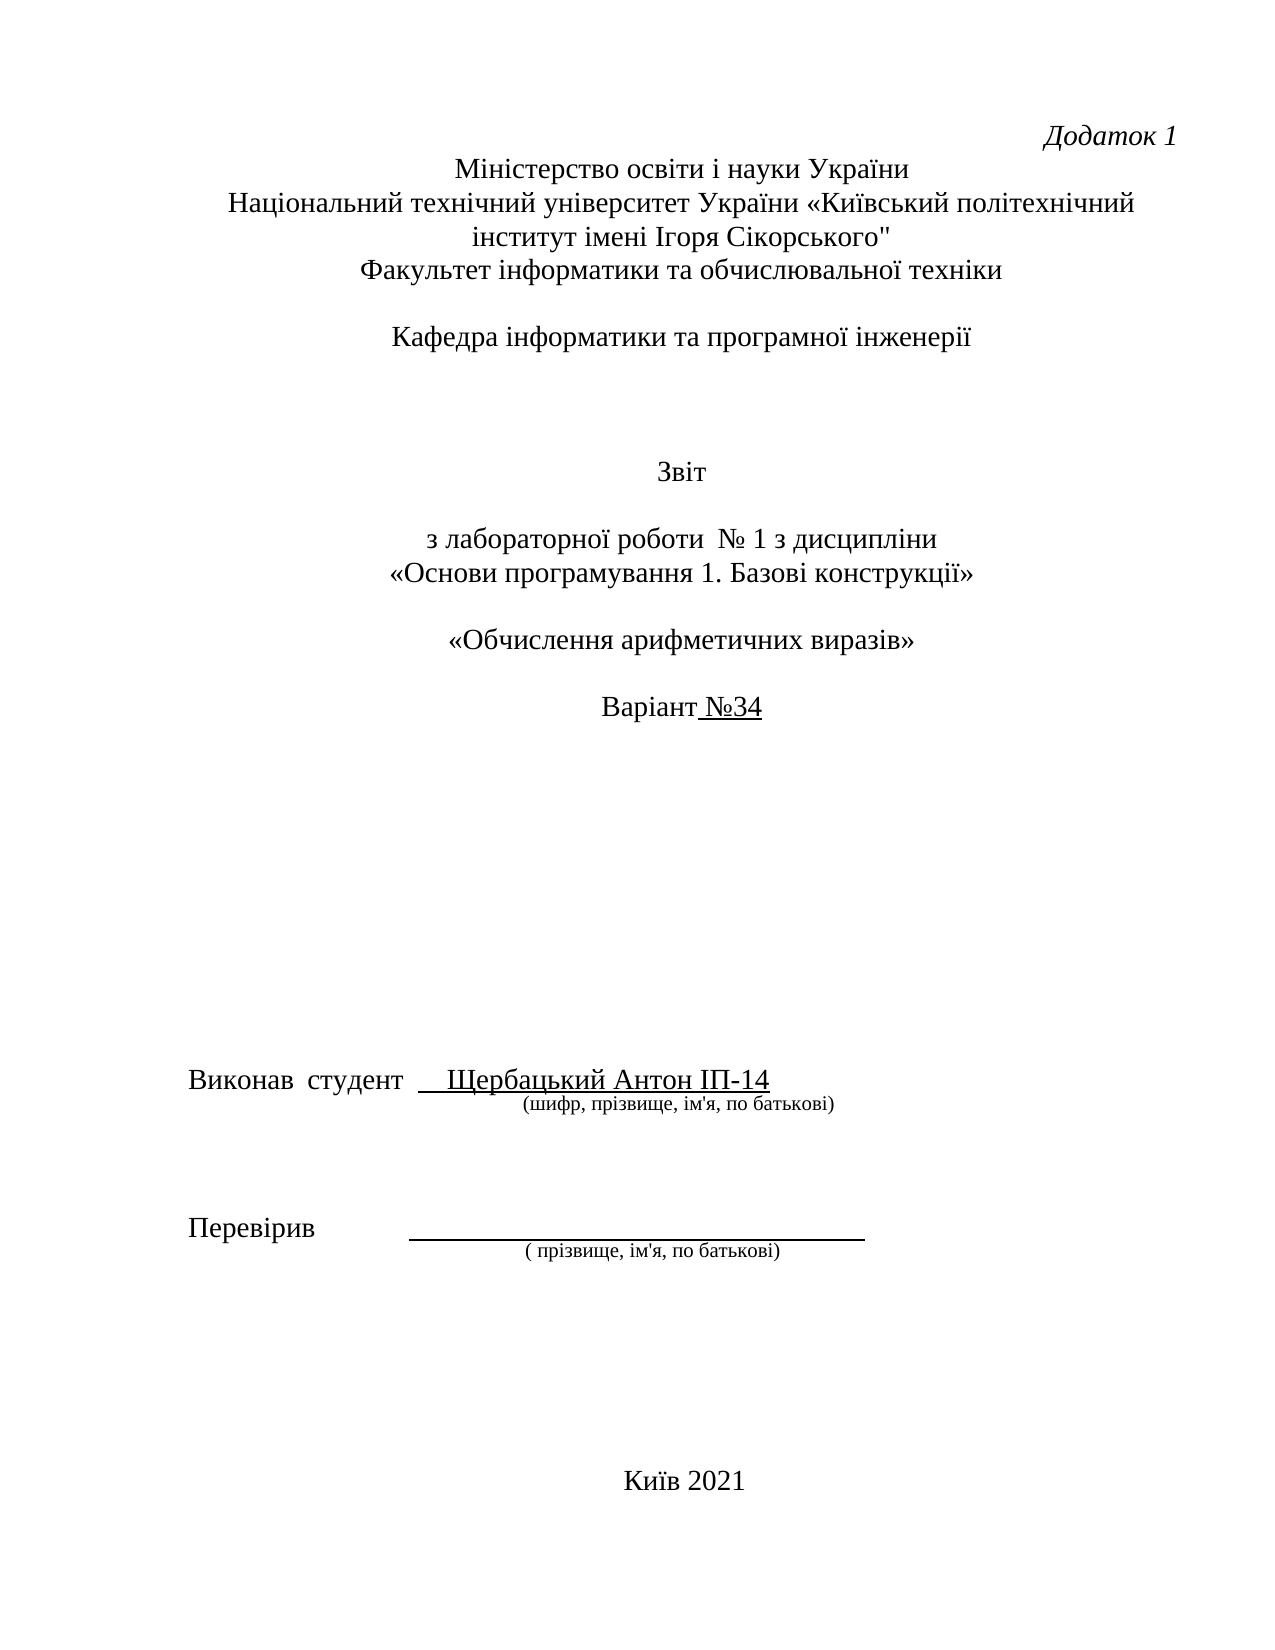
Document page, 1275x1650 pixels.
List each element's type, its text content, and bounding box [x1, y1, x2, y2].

text «Основи програмування 1. Базові конструкції» [182, 555, 1181, 588]
text Додаток 1 [182, 118, 1181, 152]
text Київ 2021 [182, 1463, 1186, 1496]
text Варіант №34 [482, 689, 882, 722]
text Національний технічний університет України «Київський політехнічний інститут імені Ігоря Сікорського" [182, 185, 1180, 252]
text Міністерство освіти і науки України [182, 152, 1181, 185]
text ( прізвище, ім'я, по батькові) [525, 1243, 1186, 1261]
text Виконав студент Щербацький Антон ІП-14 [188, 1067, 1186, 1095]
text Перевірив [188, 1215, 1186, 1243]
text (шифр, прізвище, ім'я, по батькові) [523, 1095, 1186, 1114]
text Факультет інформатики та обчислювальної техніки Кафедра інформатики та програмної інженерії [353, 252, 1009, 353]
text Звіт [182, 454, 1181, 487]
text «Обчислення арифметичних виразів» [182, 622, 1181, 655]
text з лабораторної роботи № 1 з дисципліни [182, 521, 1181, 554]
